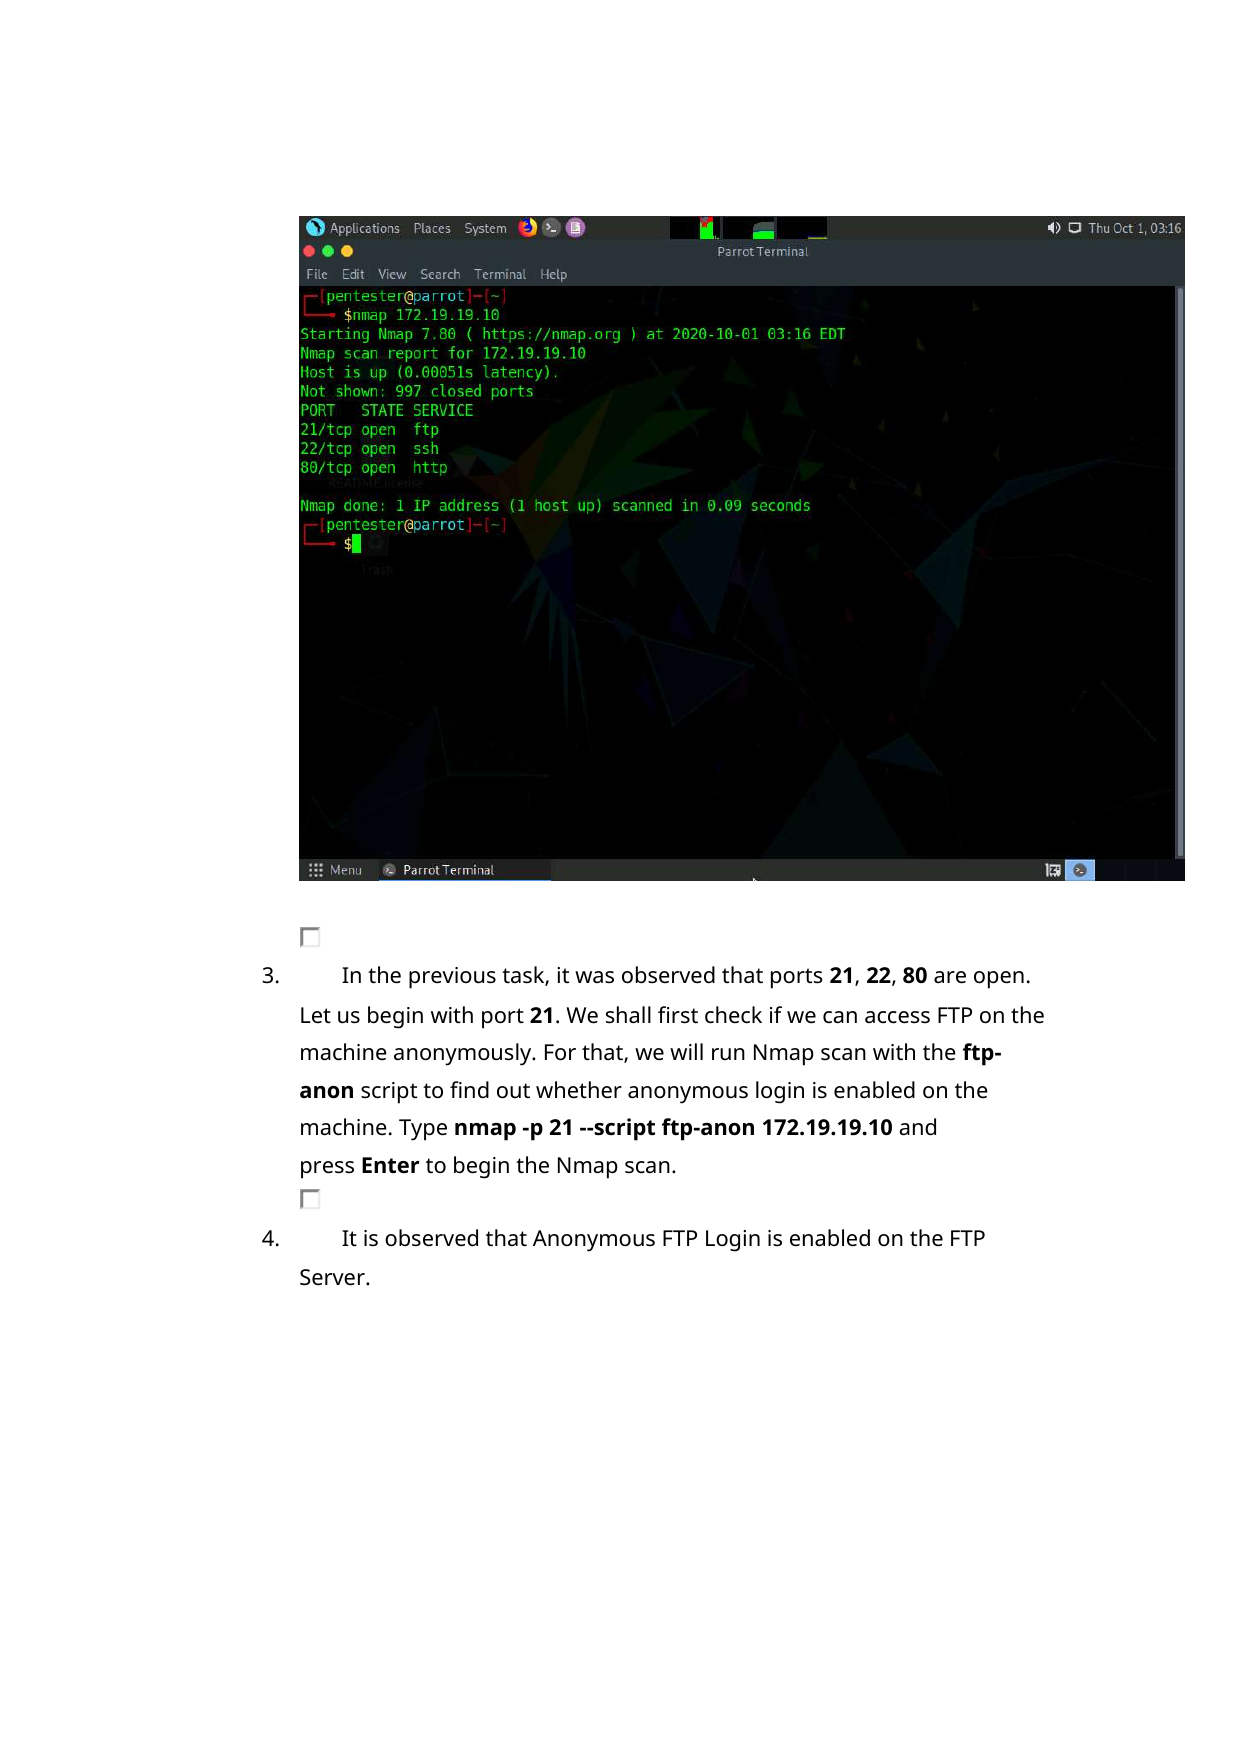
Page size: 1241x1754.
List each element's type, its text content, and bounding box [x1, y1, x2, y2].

list In the previous task, it was observed that ports 21, 22, 80 are open. Let us begin with port 21. We shall first check if we can access FTP on the machine anonymously. For that, we will run Nmap scan with the ftp-anon script to find out whether anonymous login is enabled on the machine. Type nmap -p 21 --script ftp-anon 172.19.19.10 and press Enter to begin the Nmap scan. [262, 921, 1063, 1183]
picture [299, 216, 1185, 881]
list It is observed that Anonymous FTP Login is enabled on the FTP Server. [262, 1183, 1063, 1296]
